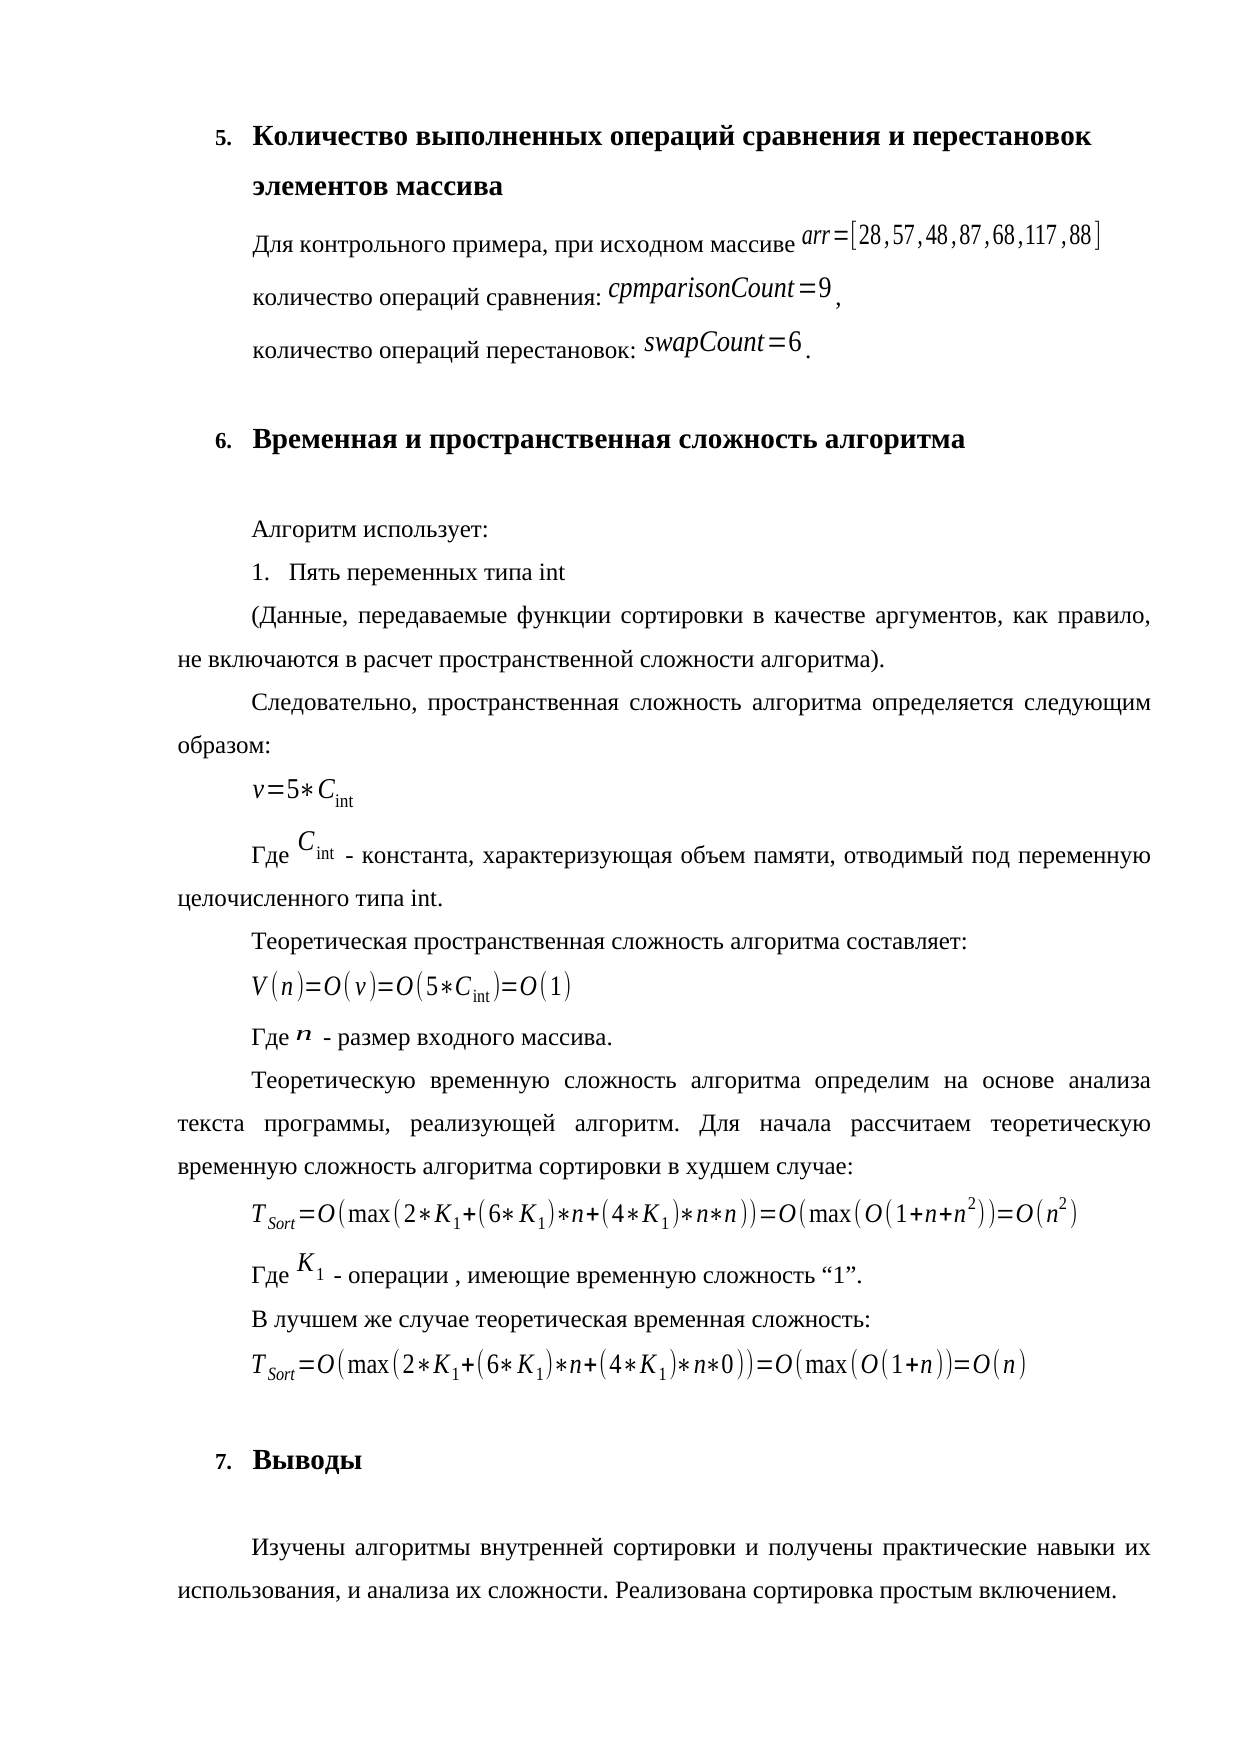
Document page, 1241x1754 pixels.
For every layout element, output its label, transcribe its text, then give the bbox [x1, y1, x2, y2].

text (Данные, передаваемые функции сортировки в качестве аргументов, как правило, не включаются в расчет пространственной сложности алгоритма). [177, 601, 1152, 672]
text Следовательно, пространственная сложность алгоритма определяется следующим образом: [177, 687, 1152, 759]
text Где - операции , имеющие временную сложность “1”. [177, 1248, 1152, 1289]
list Изучены алгоритмы внутренней сортировки и получены практические навыки их использования, и анализа их сложности. Реализована сортировка простым включением. [177, 1532, 1152, 1604]
list Количество выполненных операций сравнения и перестановок элементов массива [215, 118, 1152, 202]
list количество операций перестановок: . [177, 325, 1152, 363]
list Для контрольного примера, при исходном массиве [177, 219, 1152, 257]
text Где - размер входного массива. [177, 1021, 1152, 1050]
list количество операций сравнения: , [177, 272, 1152, 310]
text Алгоритм использует: [177, 514, 1152, 543]
text Где - константа, характеризующая объем памяти, отводимый под переменную целочисленного типа int. [177, 825, 1152, 912]
text Теоретическая пространственная сложность алгоритма составляет: [177, 926, 1152, 955]
list Временная и пространственная сложность алгоритма [215, 421, 1152, 454]
text Теоретическую временную сложность алгоритма определим на основе анализа текста программы, реализующей алгоритм. Для начала рассчитаем теоретическую временную сложность алгоритма сортировки в худшем случае: [177, 1065, 1152, 1180]
text В лучшем же случае теоретическая временная сложность: [177, 1304, 1152, 1332]
list Выводы [215, 1442, 1152, 1476]
list Пять переменных типа int [251, 557, 1152, 586]
